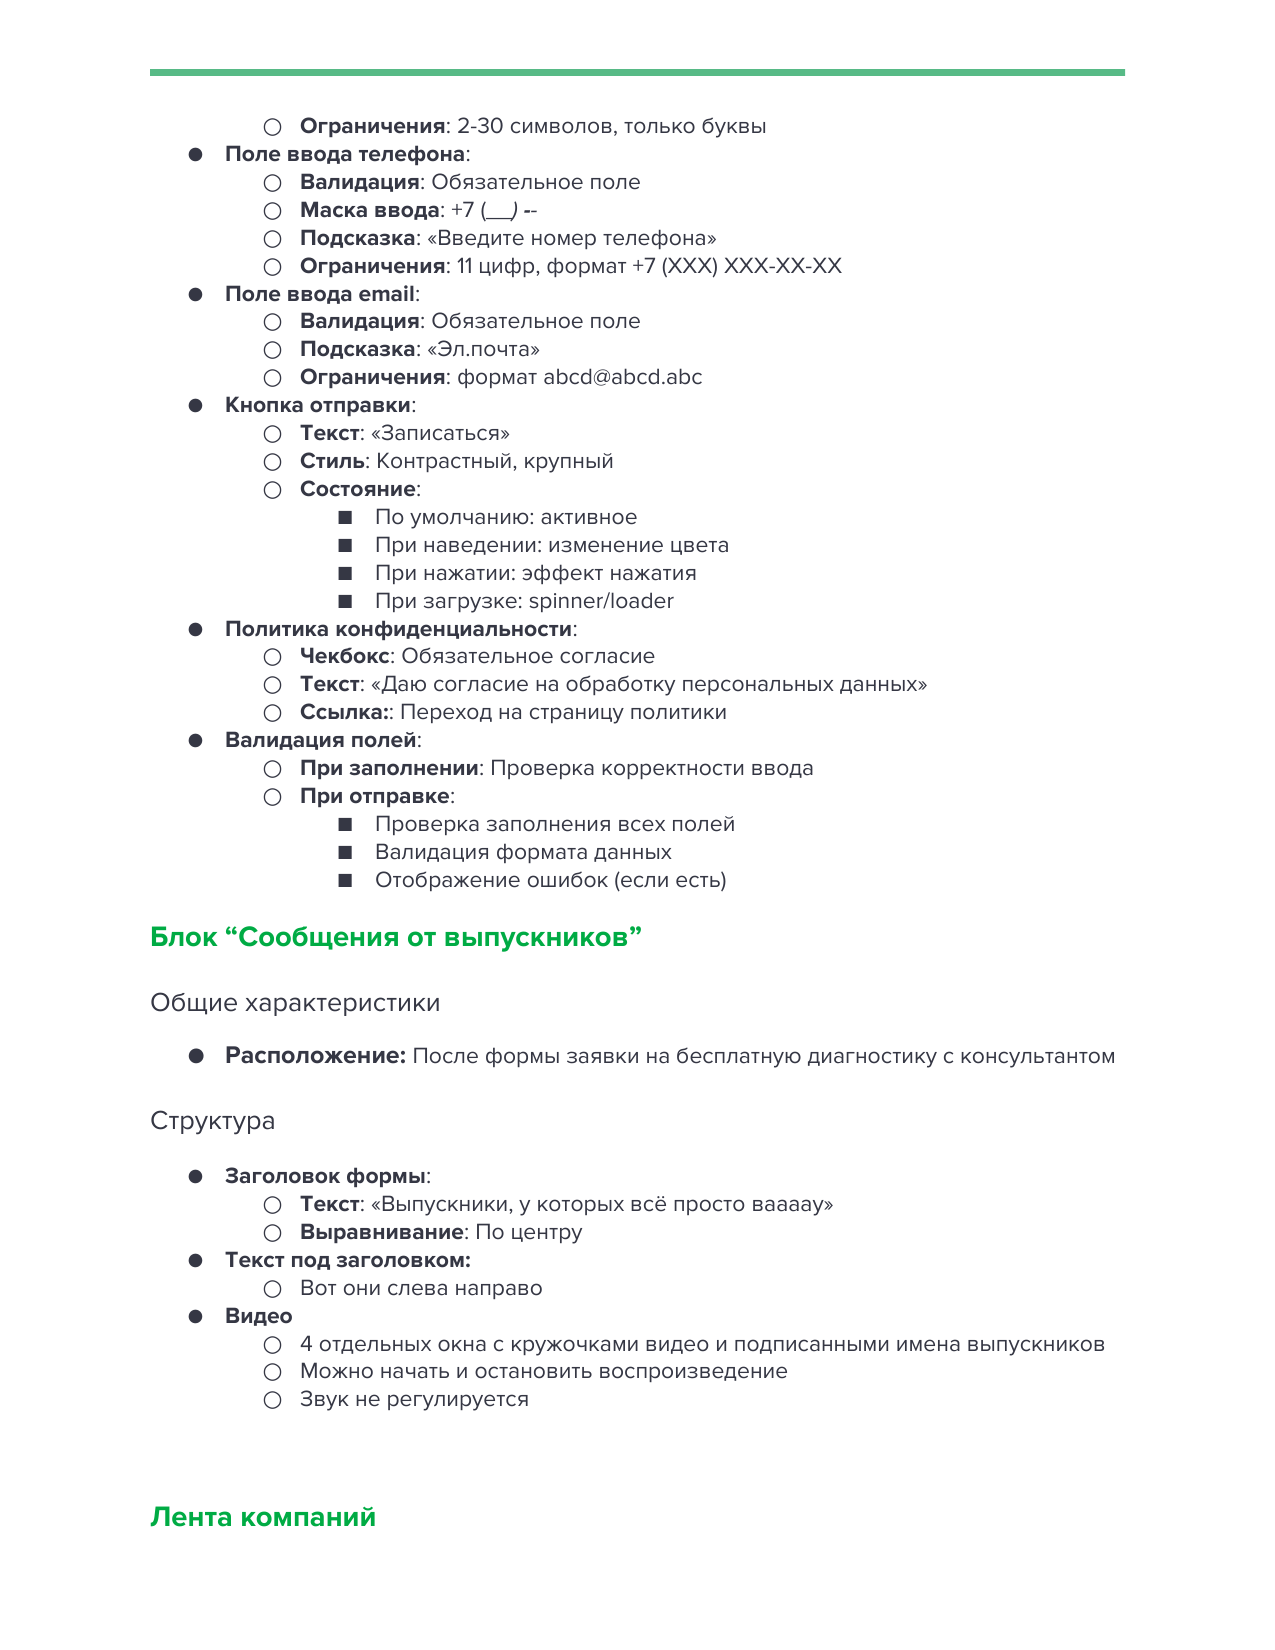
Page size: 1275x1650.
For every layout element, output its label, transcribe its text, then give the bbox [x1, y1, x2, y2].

list Текст: «Выпускники, у которых всё просто ваааау» [262, 1190, 1125, 1218]
list Чекбокс: Обязательное согласие [262, 643, 1125, 671]
list Состояние: [262, 475, 1125, 503]
list Поле ввода телефона: [187, 140, 1125, 168]
subtitle Структура [150, 1104, 1125, 1137]
subtitle Общие характеристики [150, 986, 1125, 1019]
list Стиль: Контрастный, крупный [262, 447, 1125, 475]
list Текст: «Даю согласие на обработку персональных данных» [262, 671, 1125, 699]
subtitle Лента компаний [150, 1500, 1125, 1536]
list Валидация формата данных [337, 838, 1125, 866]
list Ограничения: 2-30 символов, только буквы [262, 112, 1125, 140]
list Заголовок формы: [187, 1162, 1125, 1190]
list Проверка заполнения всех полей [337, 810, 1125, 838]
list Отображение ошибок (если есть) [337, 866, 1125, 894]
text Блок “Сообщения от выпускников” [150, 919, 1125, 955]
list При нажатии: эффект нажатия [337, 559, 1125, 587]
list Маска ввода: +7 (__) -- [262, 196, 1125, 224]
list Поле ввода email: [187, 280, 1125, 308]
list Вот они слева направо [262, 1274, 1125, 1302]
list Валидация: Обязательное поле [262, 308, 1125, 336]
list Ограничения: 11 цифр, формат +7 (XXX) XXX-XX-XX [262, 252, 1125, 280]
list Кнопка отправки: [187, 392, 1125, 419]
list При загрузке: spinner/loader [337, 587, 1125, 615]
list Валидация: Обязательное поле [262, 168, 1125, 196]
list Ограничения: формат abcd@abcd.abc [262, 364, 1125, 392]
list При заполнении: Проверка корректности ввода [262, 754, 1125, 782]
list Подсказка: «Эл.почта» [262, 336, 1125, 364]
picture [150, 69, 1125, 76]
list Расположение: После формы заявки на бесплатную диагностику с консультантом [187, 1040, 1125, 1070]
list По умолчанию: активное [337, 503, 1125, 531]
list Политика конфиденциальности: [187, 615, 1125, 643]
list При наведении: изменение цвета [337, 531, 1125, 559]
list Видео [187, 1302, 1125, 1330]
list При отправке: [262, 782, 1125, 810]
list Ссылка:: Переход на страницу политики [262, 699, 1125, 727]
list Можно начать и остановить воспроизведение [262, 1358, 1125, 1386]
list 4 отдельных окна с кружочками видео и подписанными имена выпускников [262, 1330, 1125, 1358]
list Текст под заголовком: [187, 1246, 1125, 1274]
list Выравнивание: По центру [262, 1218, 1125, 1246]
list Подсказка: «Введите номер телефона» [262, 224, 1125, 252]
list Текст: «Записаться» [262, 419, 1125, 447]
list Звук не регулируется [262, 1386, 1125, 1414]
list Валидация полей: [187, 727, 1125, 754]
